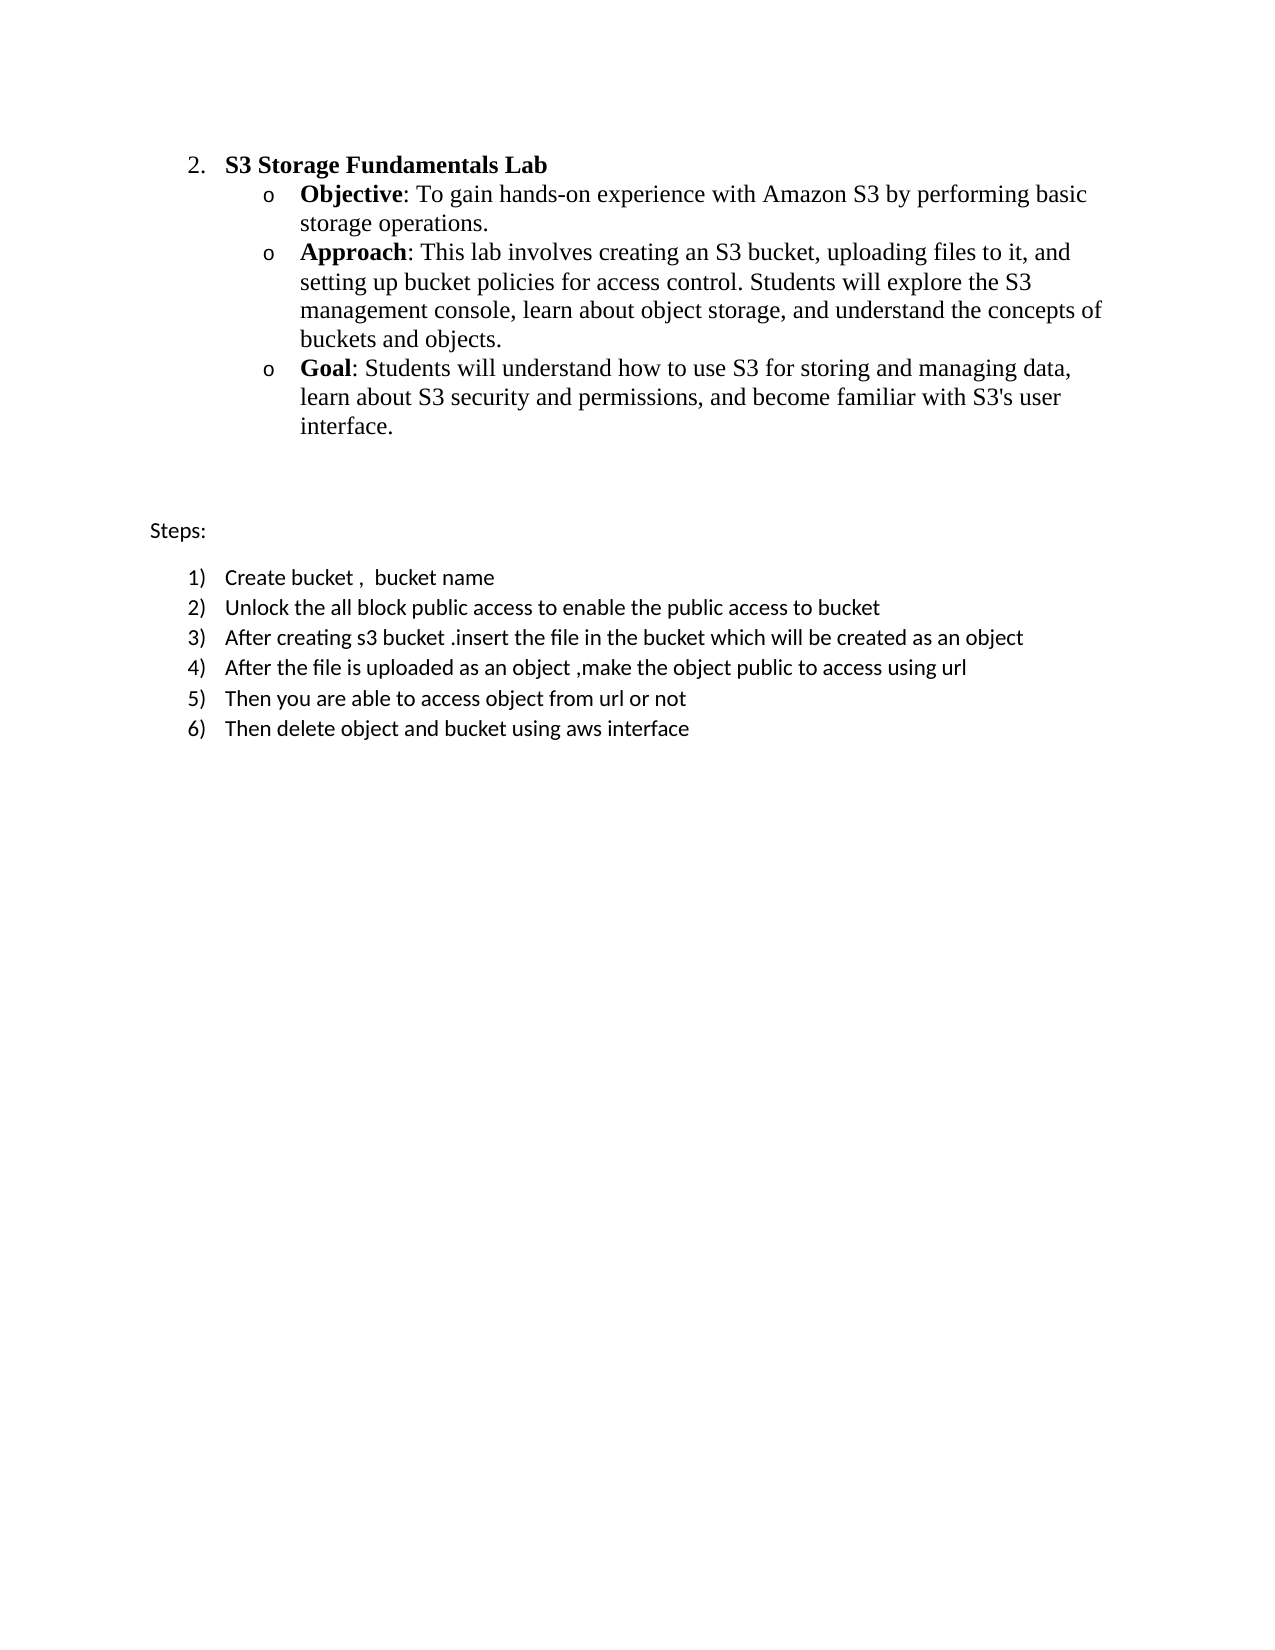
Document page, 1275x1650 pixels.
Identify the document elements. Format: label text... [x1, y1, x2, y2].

list After creating s3 bucket .insert the file in the bucket which will be created as an object [187, 623, 1125, 651]
list Then delete object and bucket using aws interface [187, 714, 1125, 742]
list Objective: To gain hands-on experience with Amazon S3 by performing basic storage operations. [262, 179, 1125, 237]
list Then you are able to access object from url or not [187, 684, 1125, 712]
list After the file is uploaded as an object ,make the object public to access using url [187, 653, 1125, 682]
list Approach: This lab involves creating an S3 bucket, uploading files to it, and setting up bucket policies for access control. Students will explore the S3 management console, learn about object storage, and understand the concepts of buckets and objects. [262, 237, 1125, 353]
text Steps: [150, 516, 1125, 544]
list S3 Storage Fundamentals Lab [187, 150, 1125, 179]
list Create bucket , bucket name [187, 563, 1125, 591]
list Unlock the all block public access to enable the public access to bucket [187, 593, 1125, 621]
list Goal: Students will understand how to use S3 for storing and managing data, learn about S3 security and permissions, and become familiar with S3's user interface. [262, 353, 1125, 440]
